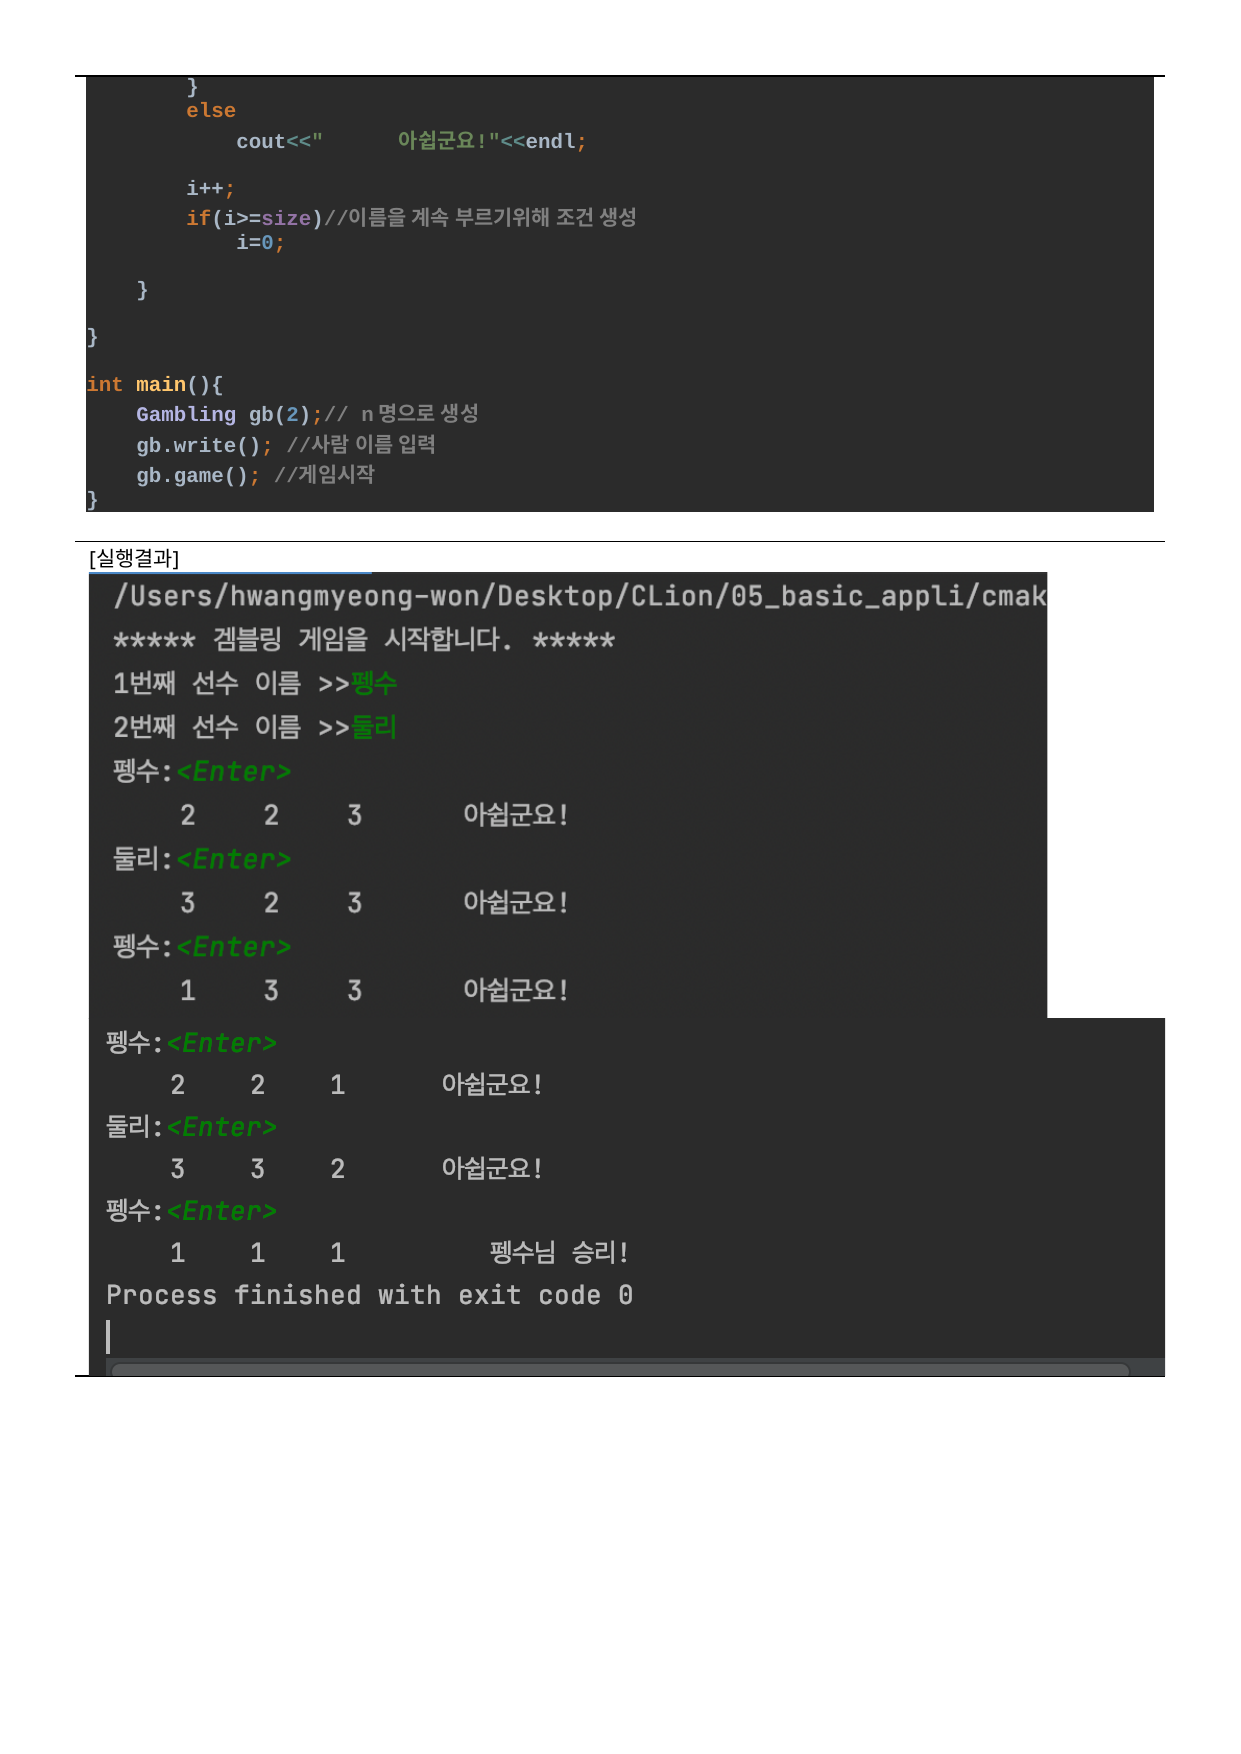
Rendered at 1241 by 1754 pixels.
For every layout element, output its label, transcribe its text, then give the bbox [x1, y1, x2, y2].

table_cell [실행결과] [75, 542, 1165, 1375]
picture [88, 572, 1166, 1376]
